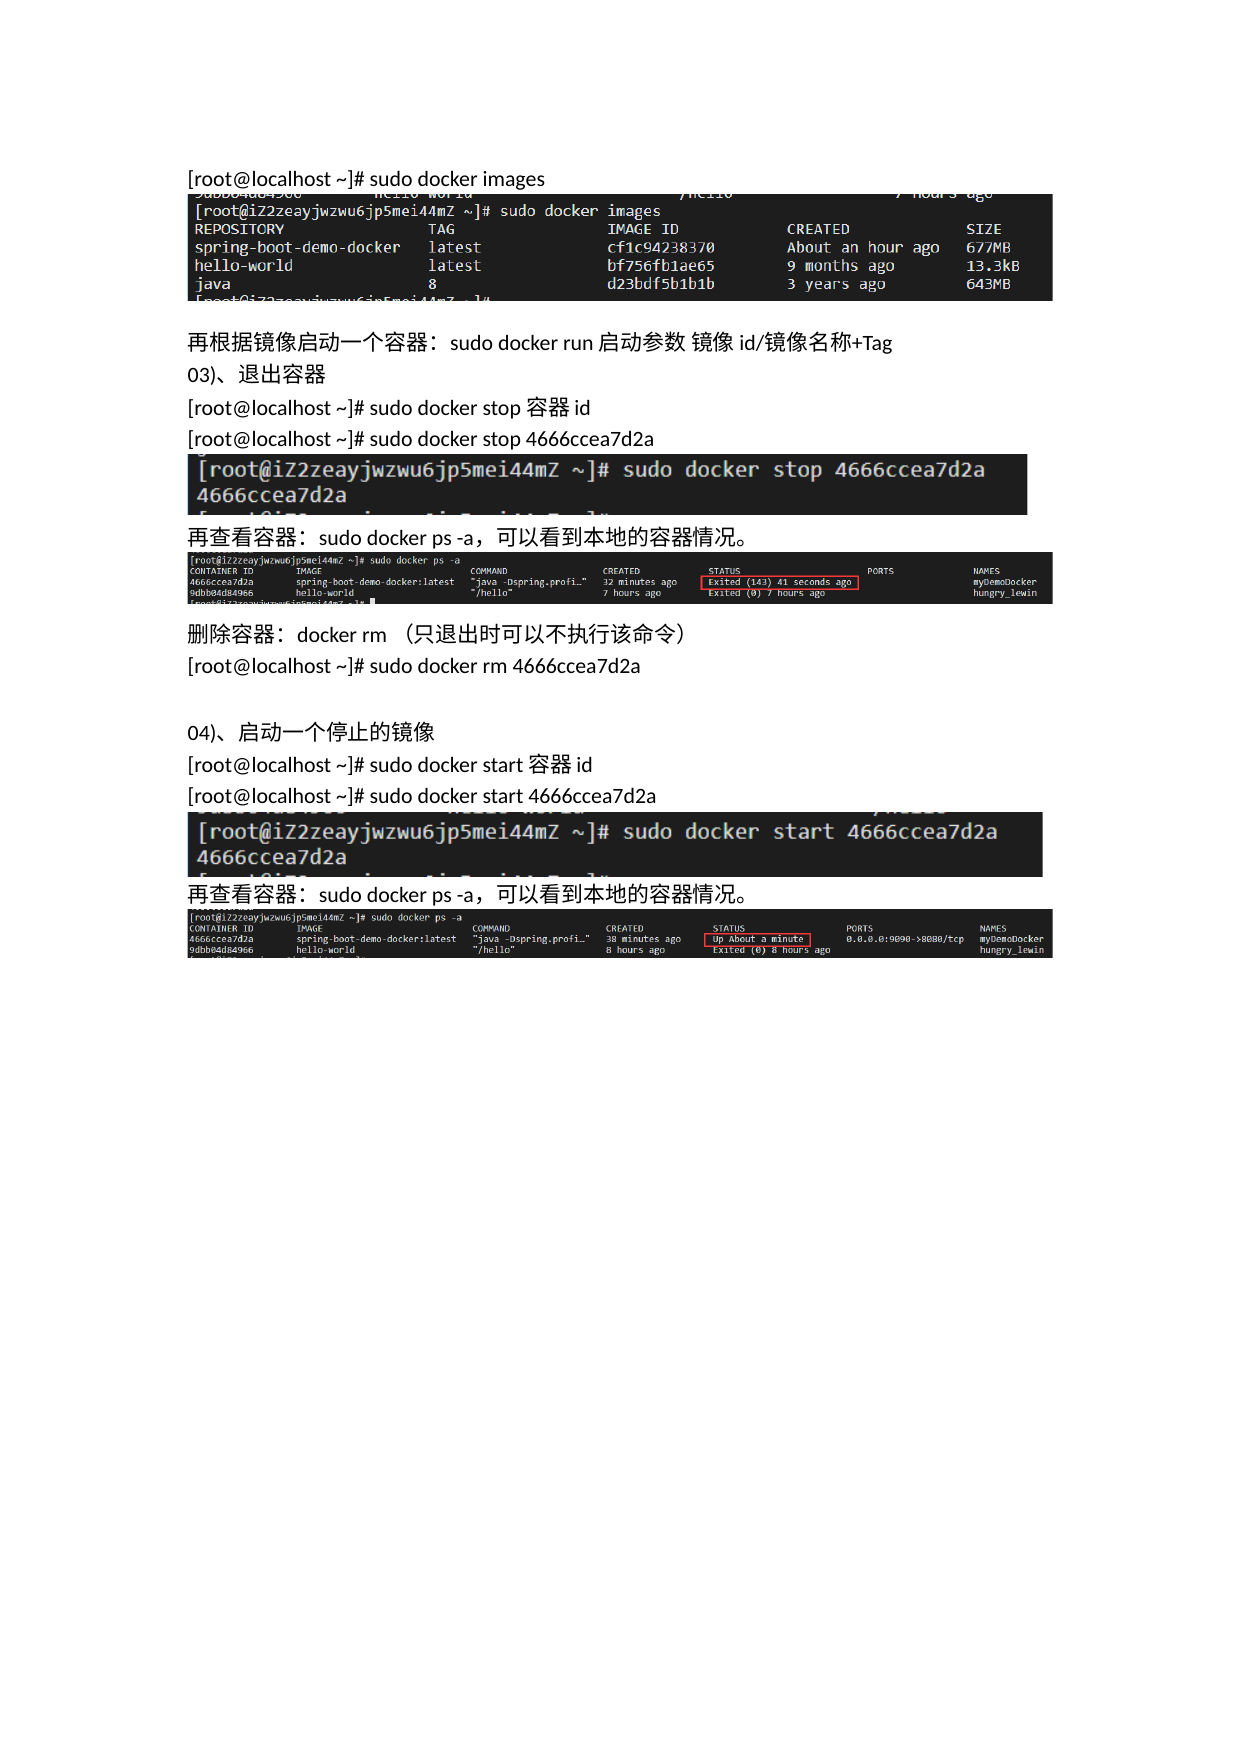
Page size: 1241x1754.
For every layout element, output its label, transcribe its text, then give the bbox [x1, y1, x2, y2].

text [root@localhost ~]# sudo docker stop 4666ccea7d2a [187, 422, 1053, 454]
text [root@localhost ~]# sudo docker start容器id [187, 747, 1053, 779]
picture [187, 812, 1043, 877]
picture [187, 194, 1053, 301]
text 删除容器：docker rm （只退出时可以不执行该命令） [187, 617, 1053, 649]
text [root@localhost ~]# sudo docker images [187, 162, 1053, 194]
text 再根据镜像启动一个容器：sudo docker run 启动参数 镜像id/镜像名称+Tag [187, 324, 1053, 357]
picture [187, 909, 1053, 958]
text 再查看容器：sudo docker ps -a，可以看到本地的容器情况。 [187, 877, 1053, 909]
text 04)、启动一个停止的镜像 [187, 714, 1053, 747]
text [root@localhost ~]# sudo docker rm 4666ccea7d2a [187, 649, 1053, 682]
picture [187, 454, 1028, 515]
picture [187, 552, 1053, 604]
text 再查看容器：sudo docker ps -a，可以看到本地的容器情况。 [187, 519, 1053, 552]
text 03)、退出容器 [187, 357, 1053, 389]
text [root@localhost ~]# sudo docker stop 容器id [187, 389, 1053, 422]
text [root@localhost ~]# sudo docker start 4666ccea7d2a [187, 779, 1053, 812]
